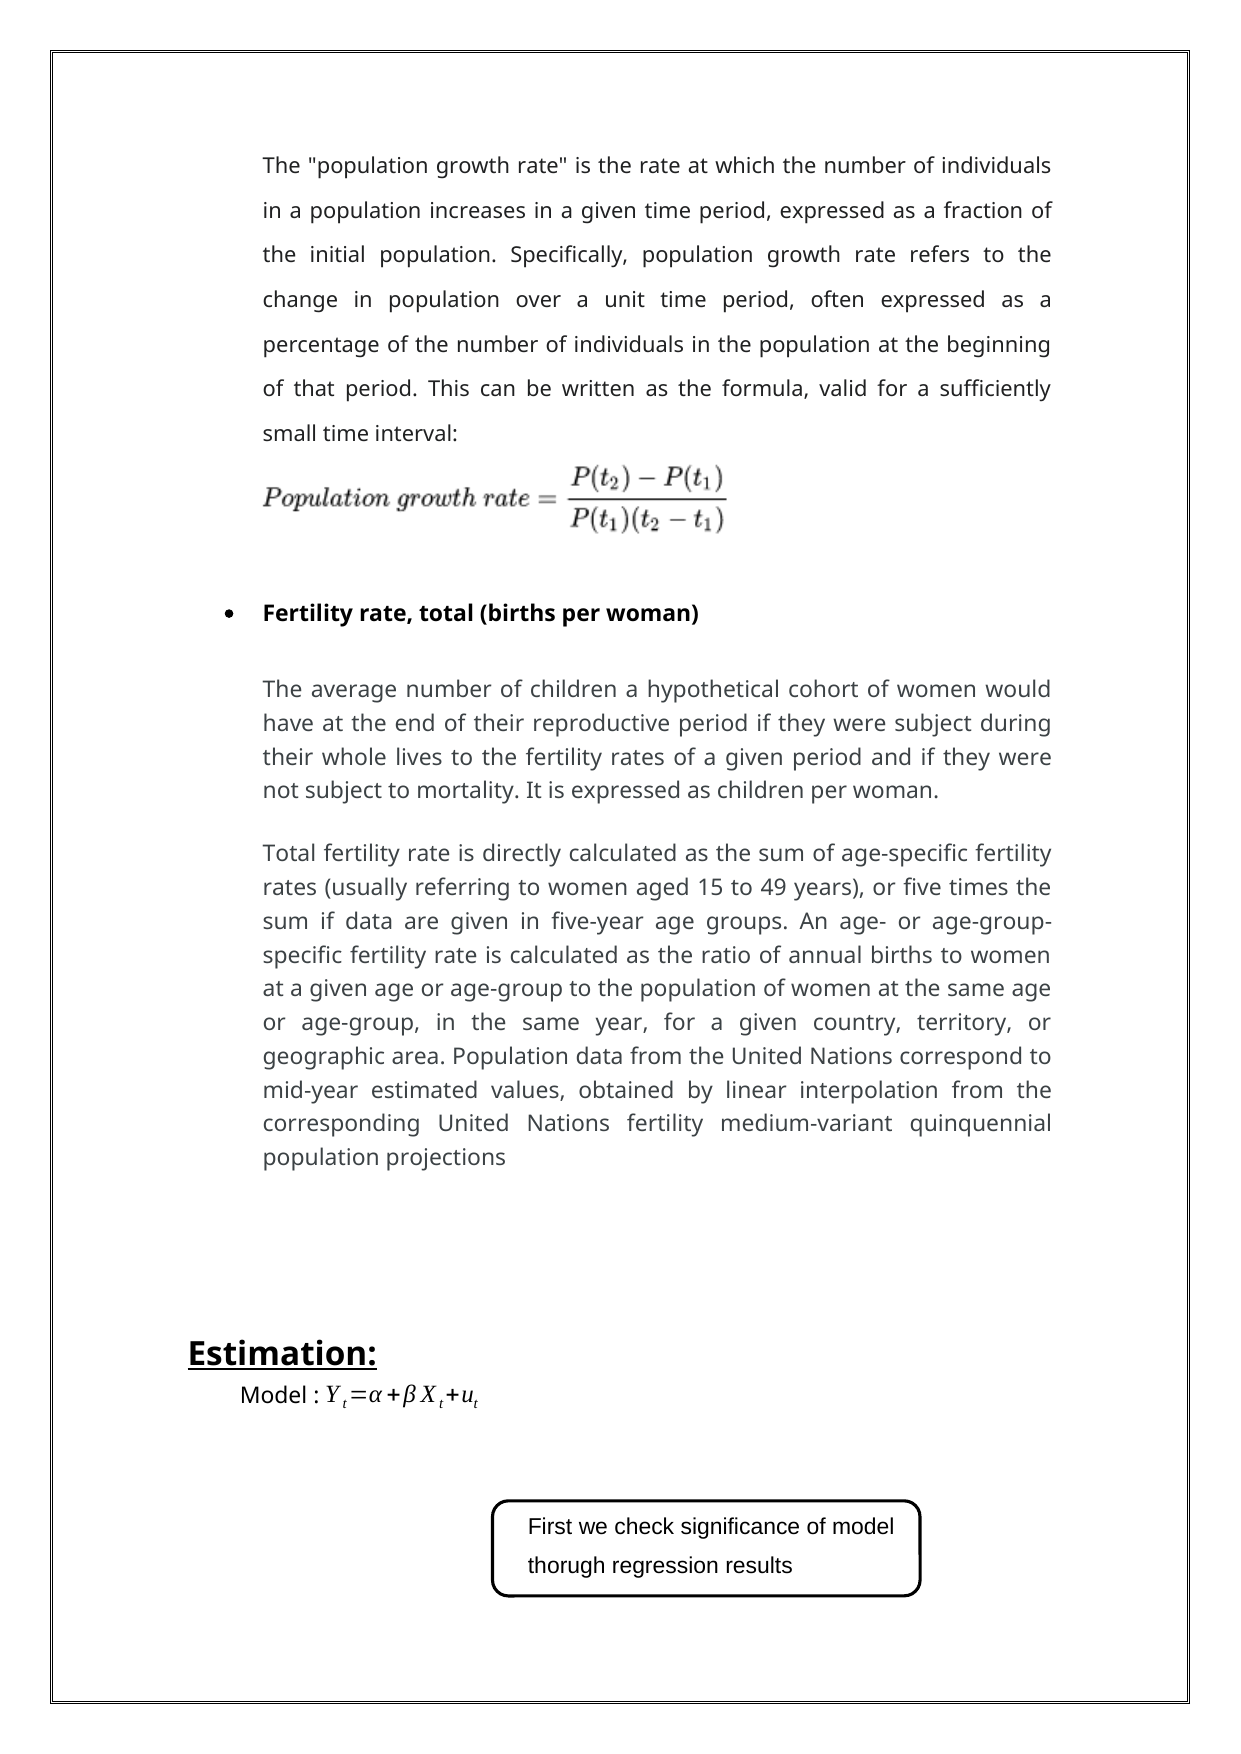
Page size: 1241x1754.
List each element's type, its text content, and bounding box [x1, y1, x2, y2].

list Fertility rate, total (births per woman) [225, 597, 1053, 628]
text Estimation: [187, 1330, 1053, 1375]
text The average number of children a hypothetical cohort of women would have at the end of their reproductive period if they were subject during their whole lives to the fertility rates of a given period and if they were not subject to mortality. It is expressed as children per woman. [262, 673, 1053, 806]
picture [262, 462, 730, 537]
list The "population growth rate" is the rate at which the number of individuals in a population increases in a given time period, expressed as a fraction of the initial population. Specifically, population growth rate refers to the change in population over a unit time period, often expressed as a percentage of the number of individuals in the population at the beginning of that period. This can be written as the formula, valid for a sufficiently small time interval: [262, 159, 1053, 251]
list The "population growth rate" is the rate at which the number of individuals in a population increases in a given time period, expressed as a fraction of the initial population. Specifically, population growth rate refers to the change in population over a unit time period, often expressed as a percentage of the number of individuals in the population at the beginning of that period. This can be written as the formula, valid for a sufficiently small time interval: [262, 252, 1053, 448]
text Total fertility rate is directly calculated as the sum of age-specific fertility rates (usually referring to women aged 15 to 49 years), or five times the sum if data are given in five-year age groups. An age- or age-group-specific fertility rate is calculated as the ratio of annual births to women at a given age or age-group to the population of women at the same age or age-group, in the same year, for a given country, territory, or geographic area. Population data from the United Nations correspond to mid-year estimated values, obtained by linear interpolation from the corresponding United Nations fertility medium-variant quinquennial population projections [262, 837, 1053, 1172]
text Model : [58, 1379, 1053, 1424]
